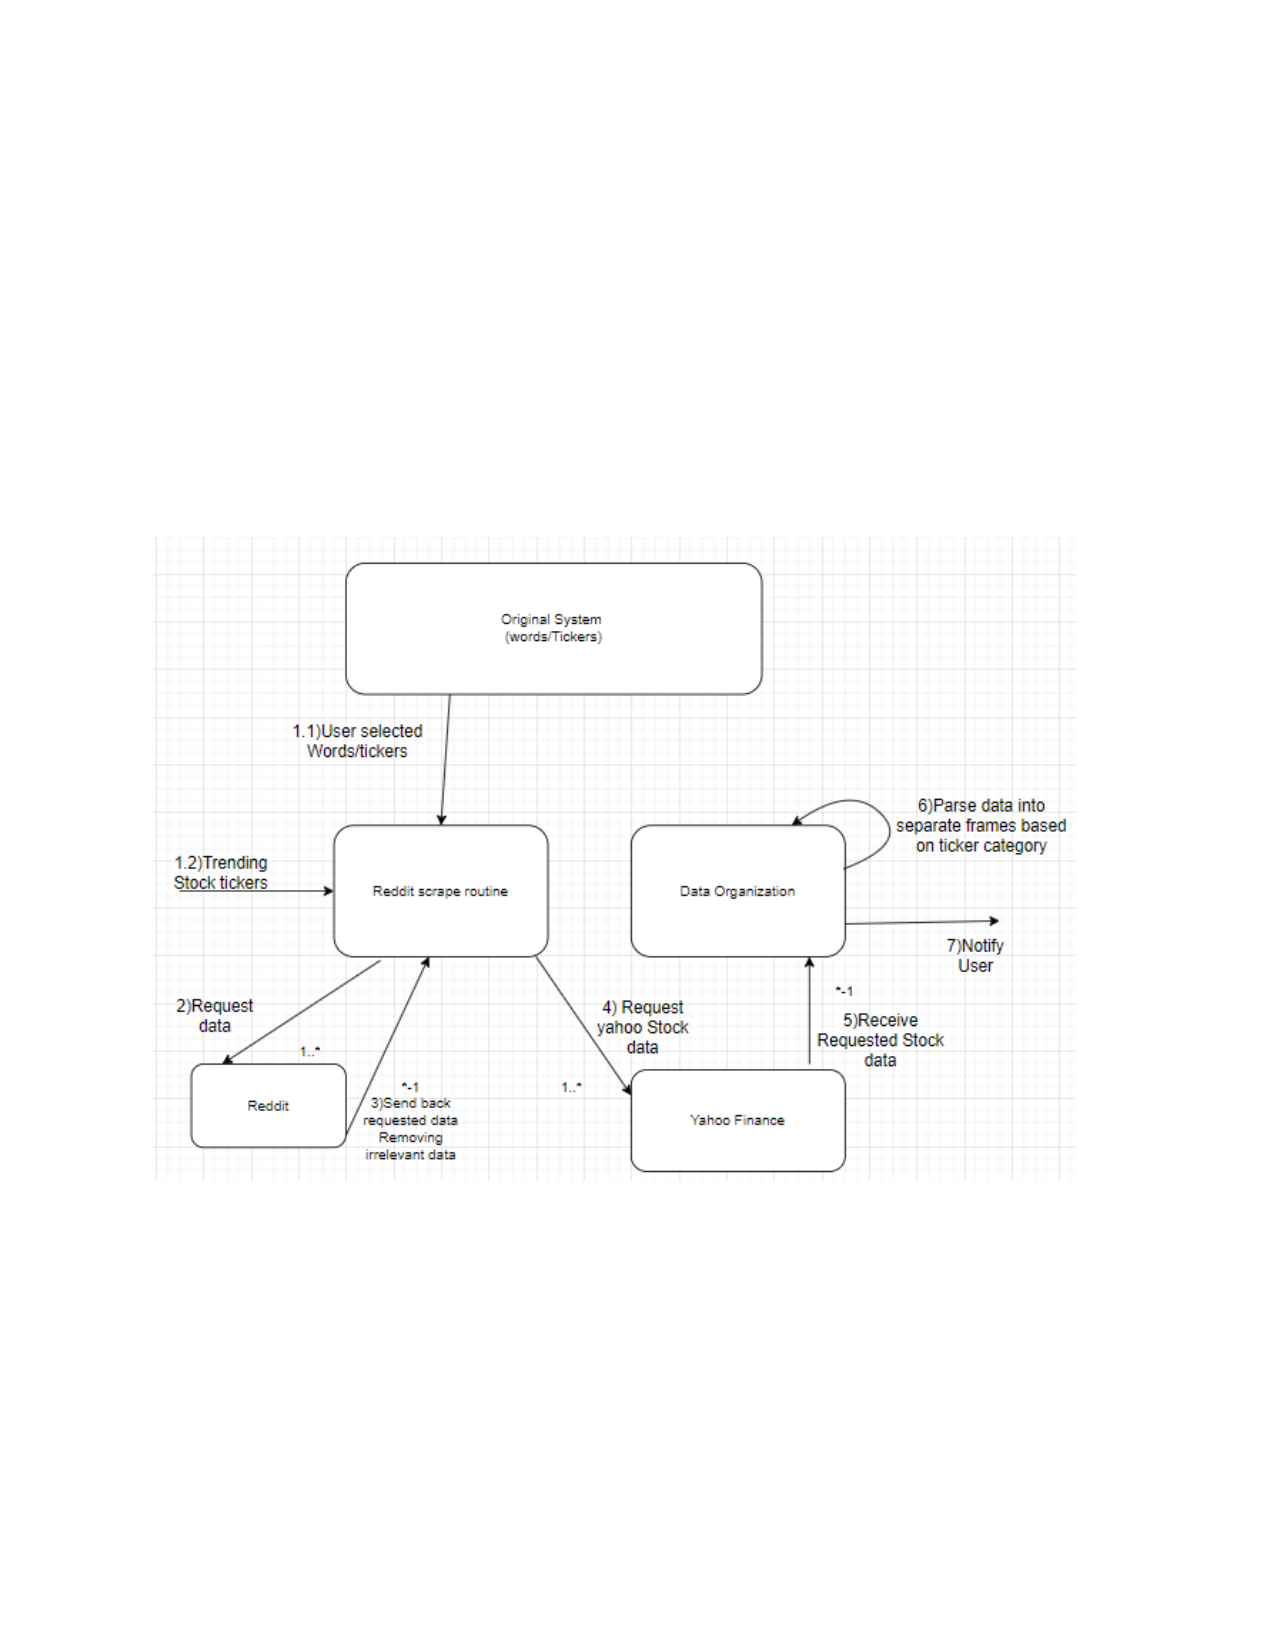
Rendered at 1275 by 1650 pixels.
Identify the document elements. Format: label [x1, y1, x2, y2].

picture [153, 537, 1076, 1181]
